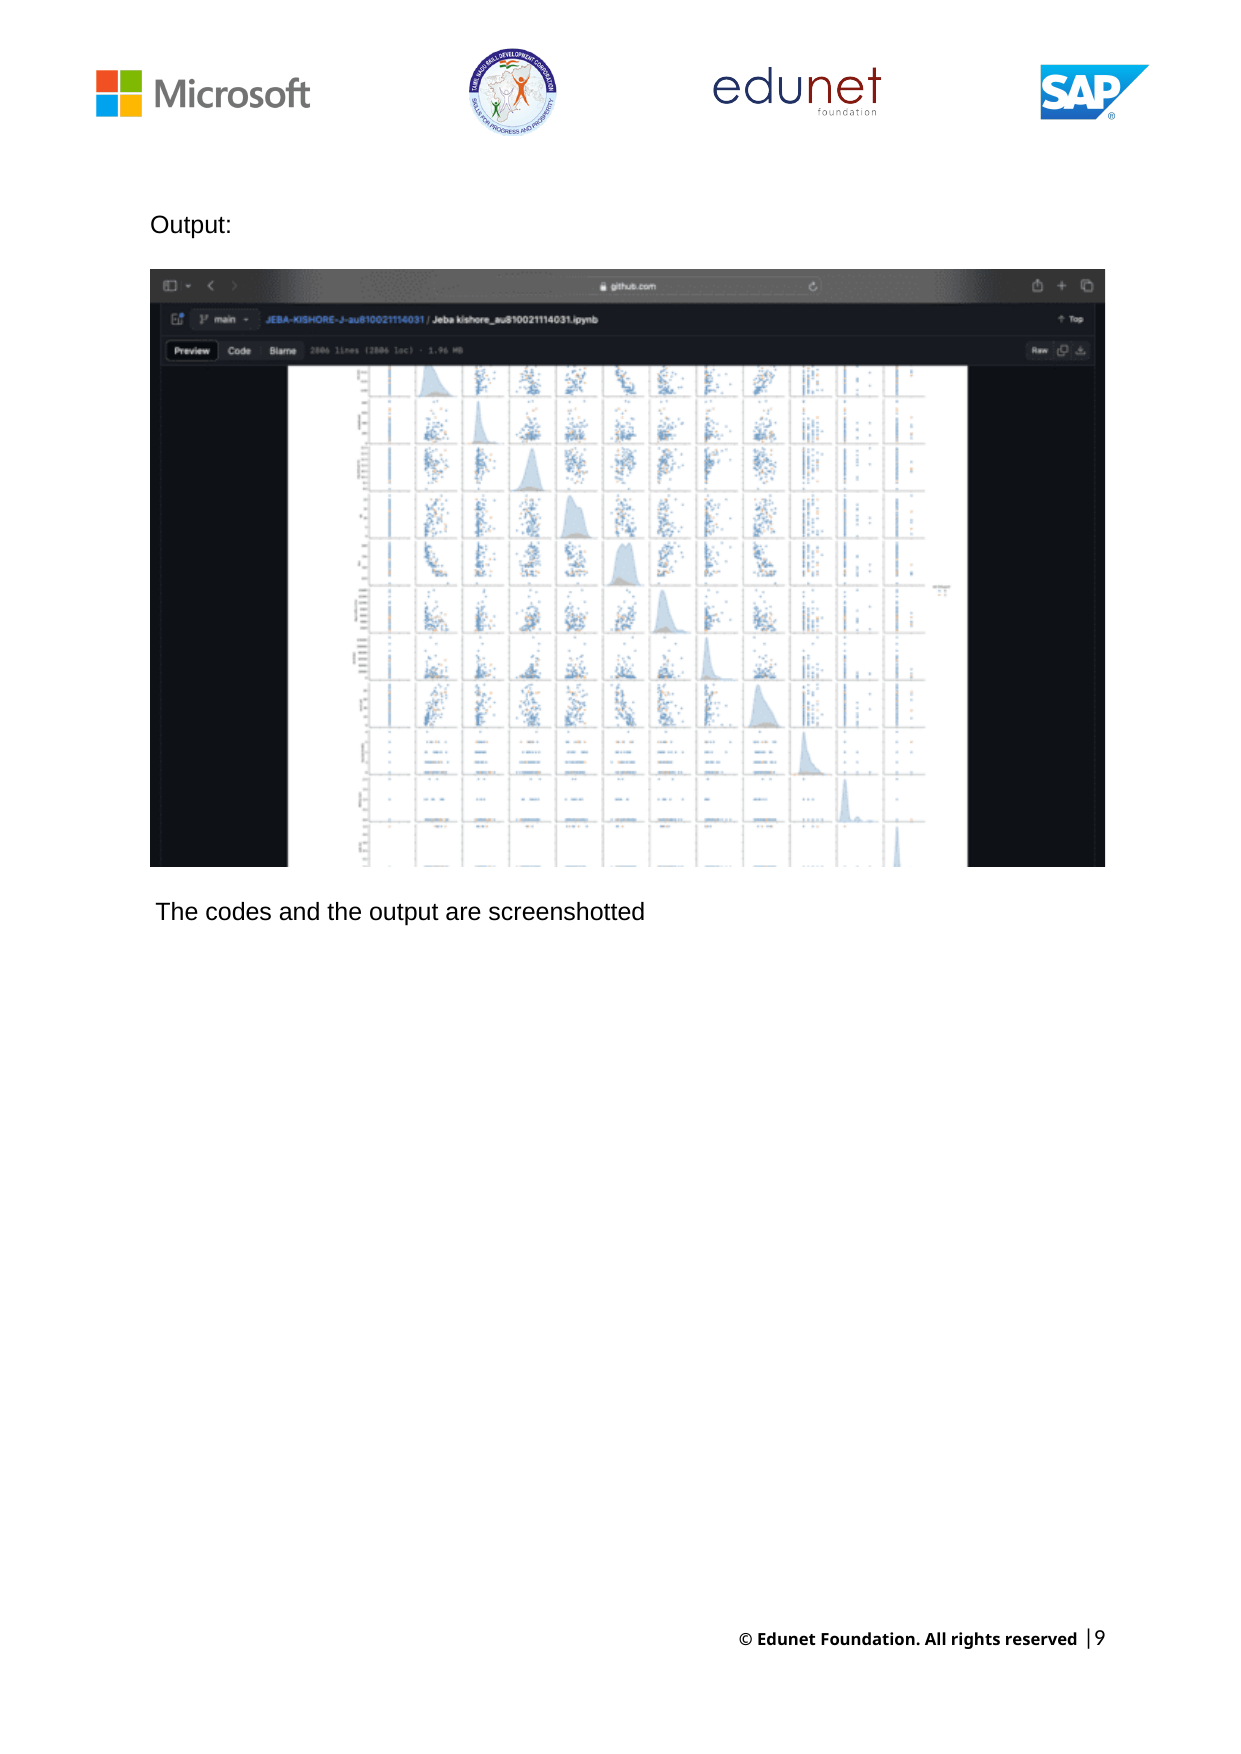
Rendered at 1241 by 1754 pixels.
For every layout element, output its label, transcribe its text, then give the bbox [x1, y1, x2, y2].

picture [91, 65, 316, 121]
picture [150, 269, 1106, 867]
text The codes and the output are screenshotted [150, 897, 1105, 926]
picture [466, 45, 558, 137]
picture [706, 60, 889, 122]
picture [1039, 63, 1151, 121]
text Output: [150, 210, 1105, 238]
